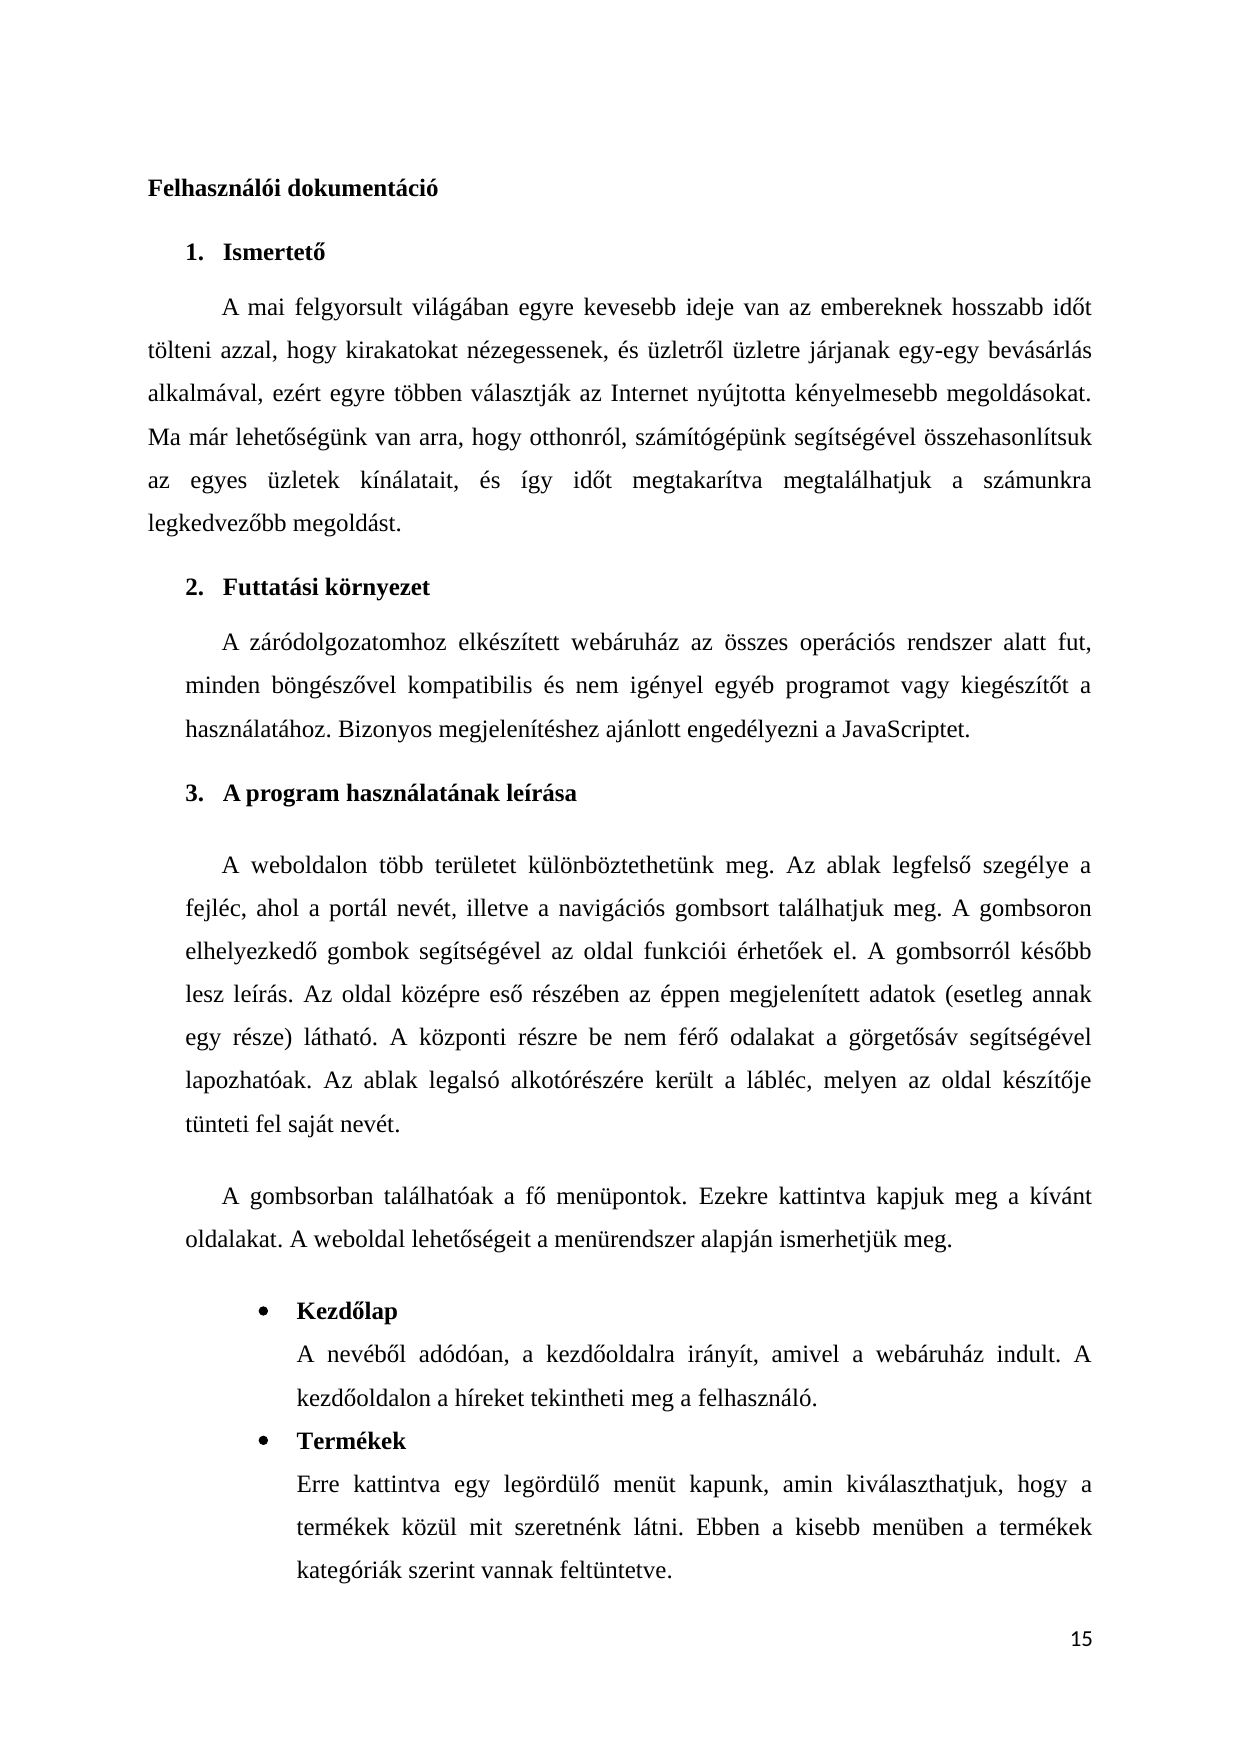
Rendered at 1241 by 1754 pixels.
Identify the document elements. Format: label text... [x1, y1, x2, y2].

text A záródolgozatomhoz elkészített webáruház az összes operációs rendszer alatt fut, minden böngészővel kompatibilis és nem igényel egyéb programot vagy kiegészítőt a használatához. Bizonyos megjelenítéshez ajánlott engedélyezni a JavaScriptet. [185, 627, 1093, 742]
subtitle Futtatási környezet [185, 572, 1093, 601]
subtitle Felhasználói dokumentáció [148, 173, 1093, 201]
subtitle A program használatának leírása [185, 778, 1093, 806]
list Erre kattintva egy legördülő menüt kapunk, amin kiválaszthatjuk, hogy a termékek közül mit szeretnénk látni. Ebben a kisebb menüben a termékek kategóriák szerint vannak feltüntetve. [296, 1469, 1093, 1584]
list Kezdőlap [259, 1296, 1093, 1325]
text A mai felgyorsult világában egyre kevesebb ideje van az embereknek hosszabb időt tölteni azzal, hogy kirakatokat nézegessenek, és üzletről üzletre járjanak egy-egy bevásárlás alkalmával, ezért egyre többen választják az Internet nyújtotta kényelmesebb megoldásokat. Ma már lehetőségünk van arra, hogy otthonról, számítógépünk segítségével összehasonlítsuk az egyes üzletek kínálatait, és így időt megtakarítva megtalálhatjuk a számunkra legkedvezőbb megoldást. [148, 292, 1093, 537]
list Termékek [259, 1426, 1093, 1454]
text A gombsorban találhatóak a fő menüpontok. Ezekre kattintva kapjuk meg a kívánt oldalakat. A weboldal lehetőségeit a menürendszer alapján ismerhetjük meg. [185, 1181, 1093, 1253]
list A nevéből adódóan, a kezdőoldalra irányít, amivel a webáruház indult. A kezdőoldalon a híreket tekintheti meg a felhasználó. [296, 1339, 1093, 1411]
subtitle Ismertető [185, 237, 1093, 265]
text A weboldalon több területet különböztethetünk meg. Az ablak legfelső szegélye a fejléc, ahol a portál nevét, illetve a navigációs gombsort találhatjuk meg. A gombsoron elhelyezkedő gombok segítségével az oldal funkciói érhetőek el. A gombsorról később lesz leírás. Az oldal középre eső részében az éppen megjelenített adatok (esetleg annak egy része) látható. A központi részre be nem férő odalakat a görgetősáv segítségével lapozhatóak. Az ablak legalsó alkotórészére került a lábléc, melyen az oldal készítője tünteti fel saját nevét. [185, 850, 1093, 1137]
